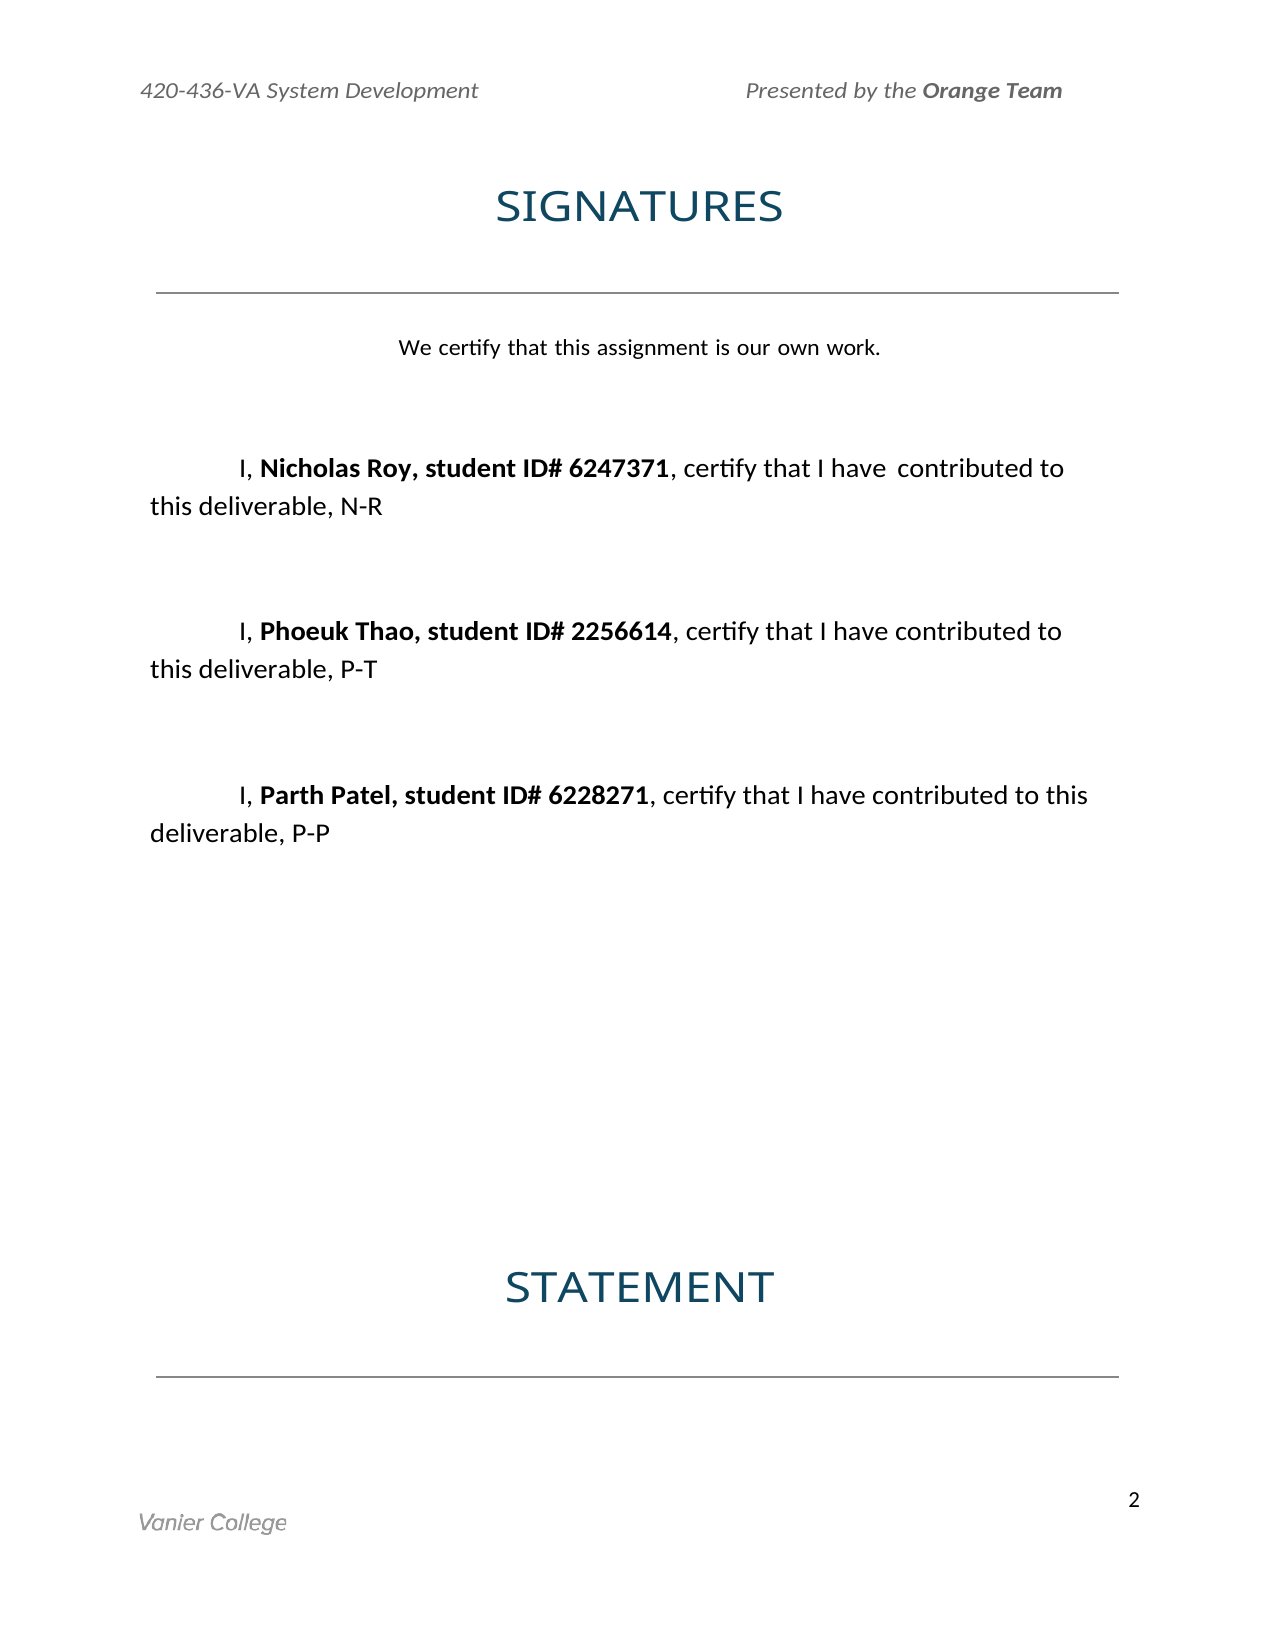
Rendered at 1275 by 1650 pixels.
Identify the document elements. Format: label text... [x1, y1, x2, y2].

text We certify that this assignment is our own work. [139, 333, 1139, 362]
text I, Nicholas Roy, student ID# 6247371, certify that I have contributed to this deliverable, N-R [150, 451, 1094, 522]
text I, Phoeuk Thao, student ID# 2256614, certify that I have contributed to this deliverable, P-T [150, 614, 1094, 686]
picture [139, 1513, 287, 1535]
subtitle SIGNATURES [139, 177, 1139, 234]
text I, Parth Patel, student ID# 6228271, certify that I have contributed to this deliverable, P-P [150, 778, 1094, 849]
subtitle STATEMENT [139, 1258, 1139, 1315]
